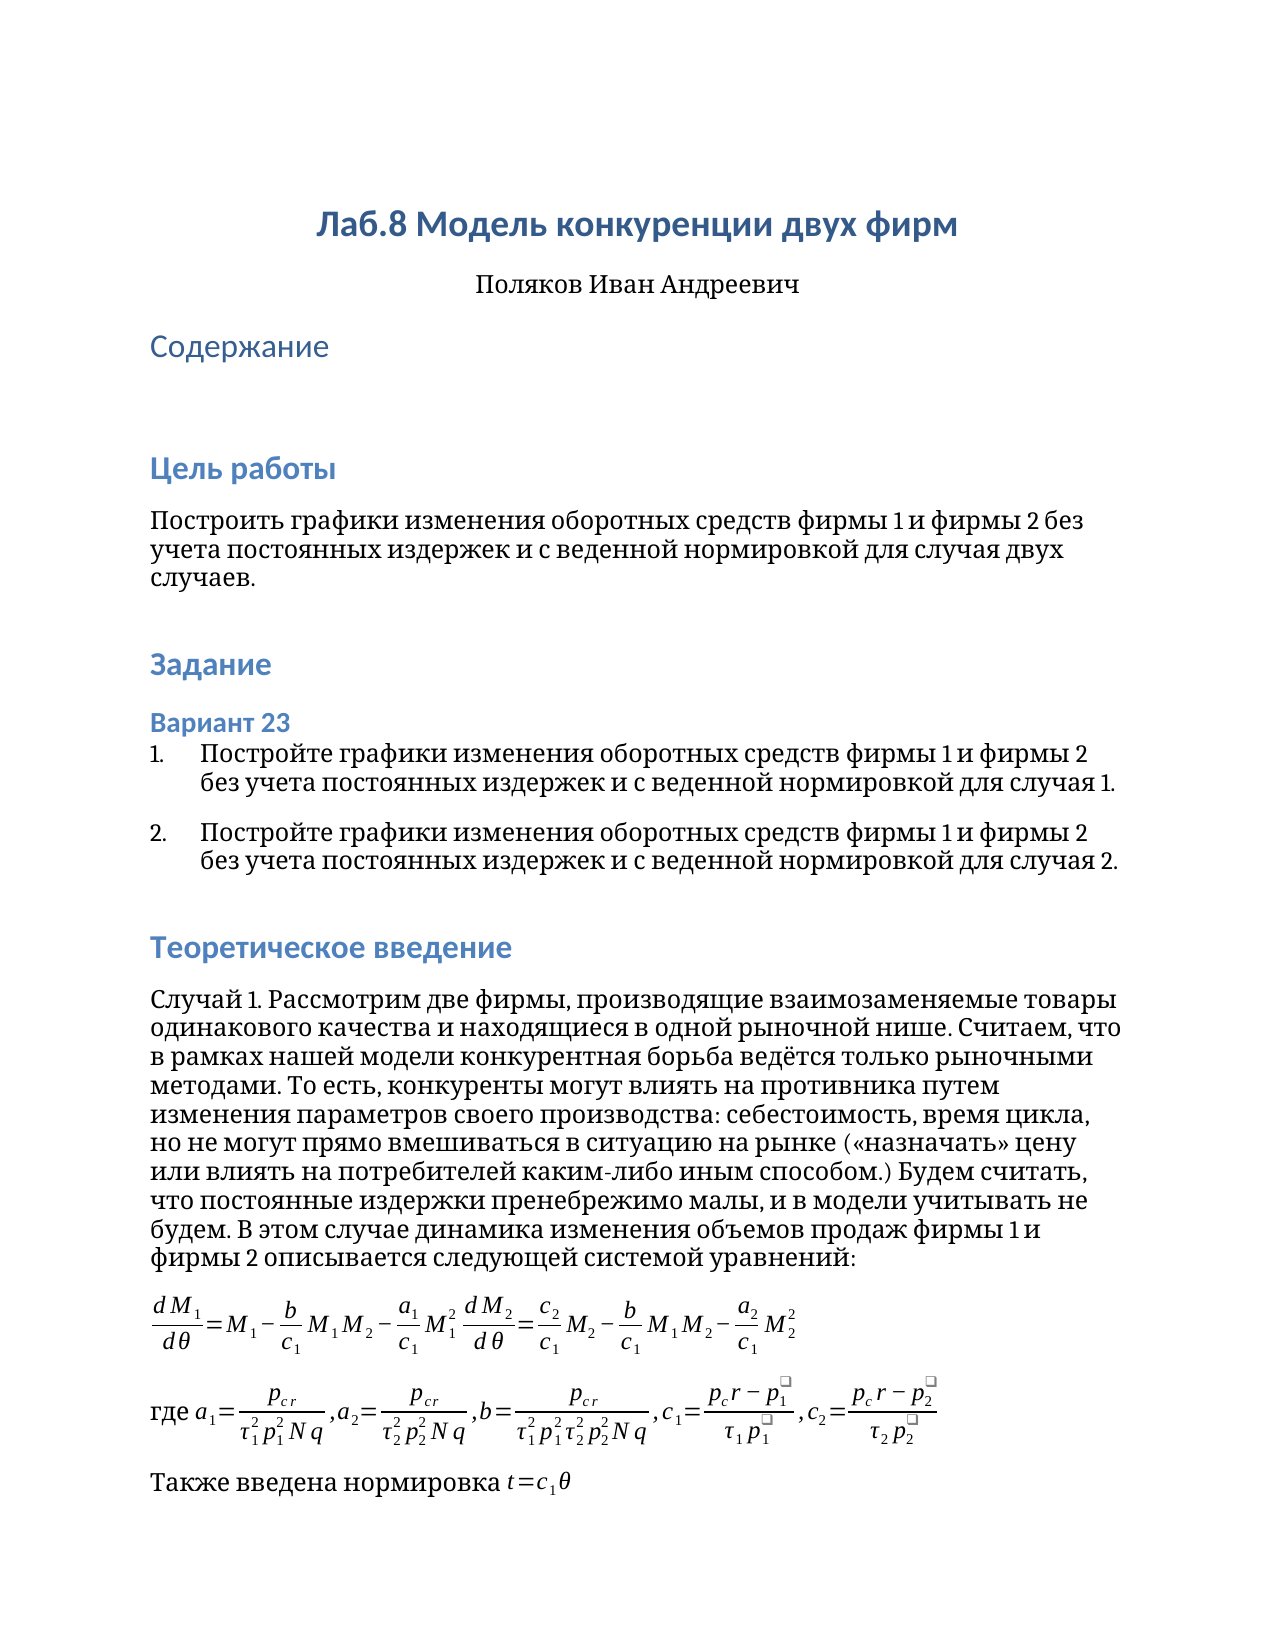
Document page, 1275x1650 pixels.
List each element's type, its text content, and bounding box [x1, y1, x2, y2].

subtitle Теоретическое введение [150, 926, 1125, 967]
subtitle Задание [150, 643, 1125, 684]
text где [150, 1377, 1125, 1449]
text Случай 1. Рассмотрим две фирмы, производящие взаимозаменяемые товары одинакового качества и находящиеся в одной рыночной нише. Считаем, что в рамках нашей модели конкурентная борьба ведётся только рыночными методами. То есть, конкуренты могут влиять на противника путем изменения параметров своего производства: себестоимость, время цикла, но не могут прямо вмешиваться в ситуацию на рынке («назначать» цену или влиять на потребителей каким-либо иным способом.) Будем считать, что постоянные издержки пренебрежимо малы, и в модели учитывать не будем. В этом случае динамика изменения объемов продаж фирмы 1 и фирмы 2 описывается следующей системой уравнений: [150, 986, 1125, 1273]
list Постройте графики изменения оборотных средств фирмы 1 и фирмы 2 без учета постоянных издержек и с веденной нормировкой для случая 2. [150, 818, 1125, 876]
subtitle Вариант 23 [150, 704, 1125, 740]
text Также введена нормировка [150, 1467, 1125, 1499]
subtitle Цель работы [150, 447, 1125, 488]
text Поляков Иван Андреевич [150, 271, 1125, 299]
title Лаб.8 Модель конкуренции двух фирм [150, 200, 1125, 246]
list Постройте графики изменения оборотных средств фирмы 1 и фирмы 2 без учета постоянных издержек и с веденной нормировкой для случая 1. [150, 740, 1125, 798]
text Построить графики изменения оборотных средств фирмы 1 и фирмы 2 без учета постоянных издержек и с веденной нормировкой для случая двух случаев. [150, 507, 1125, 593]
